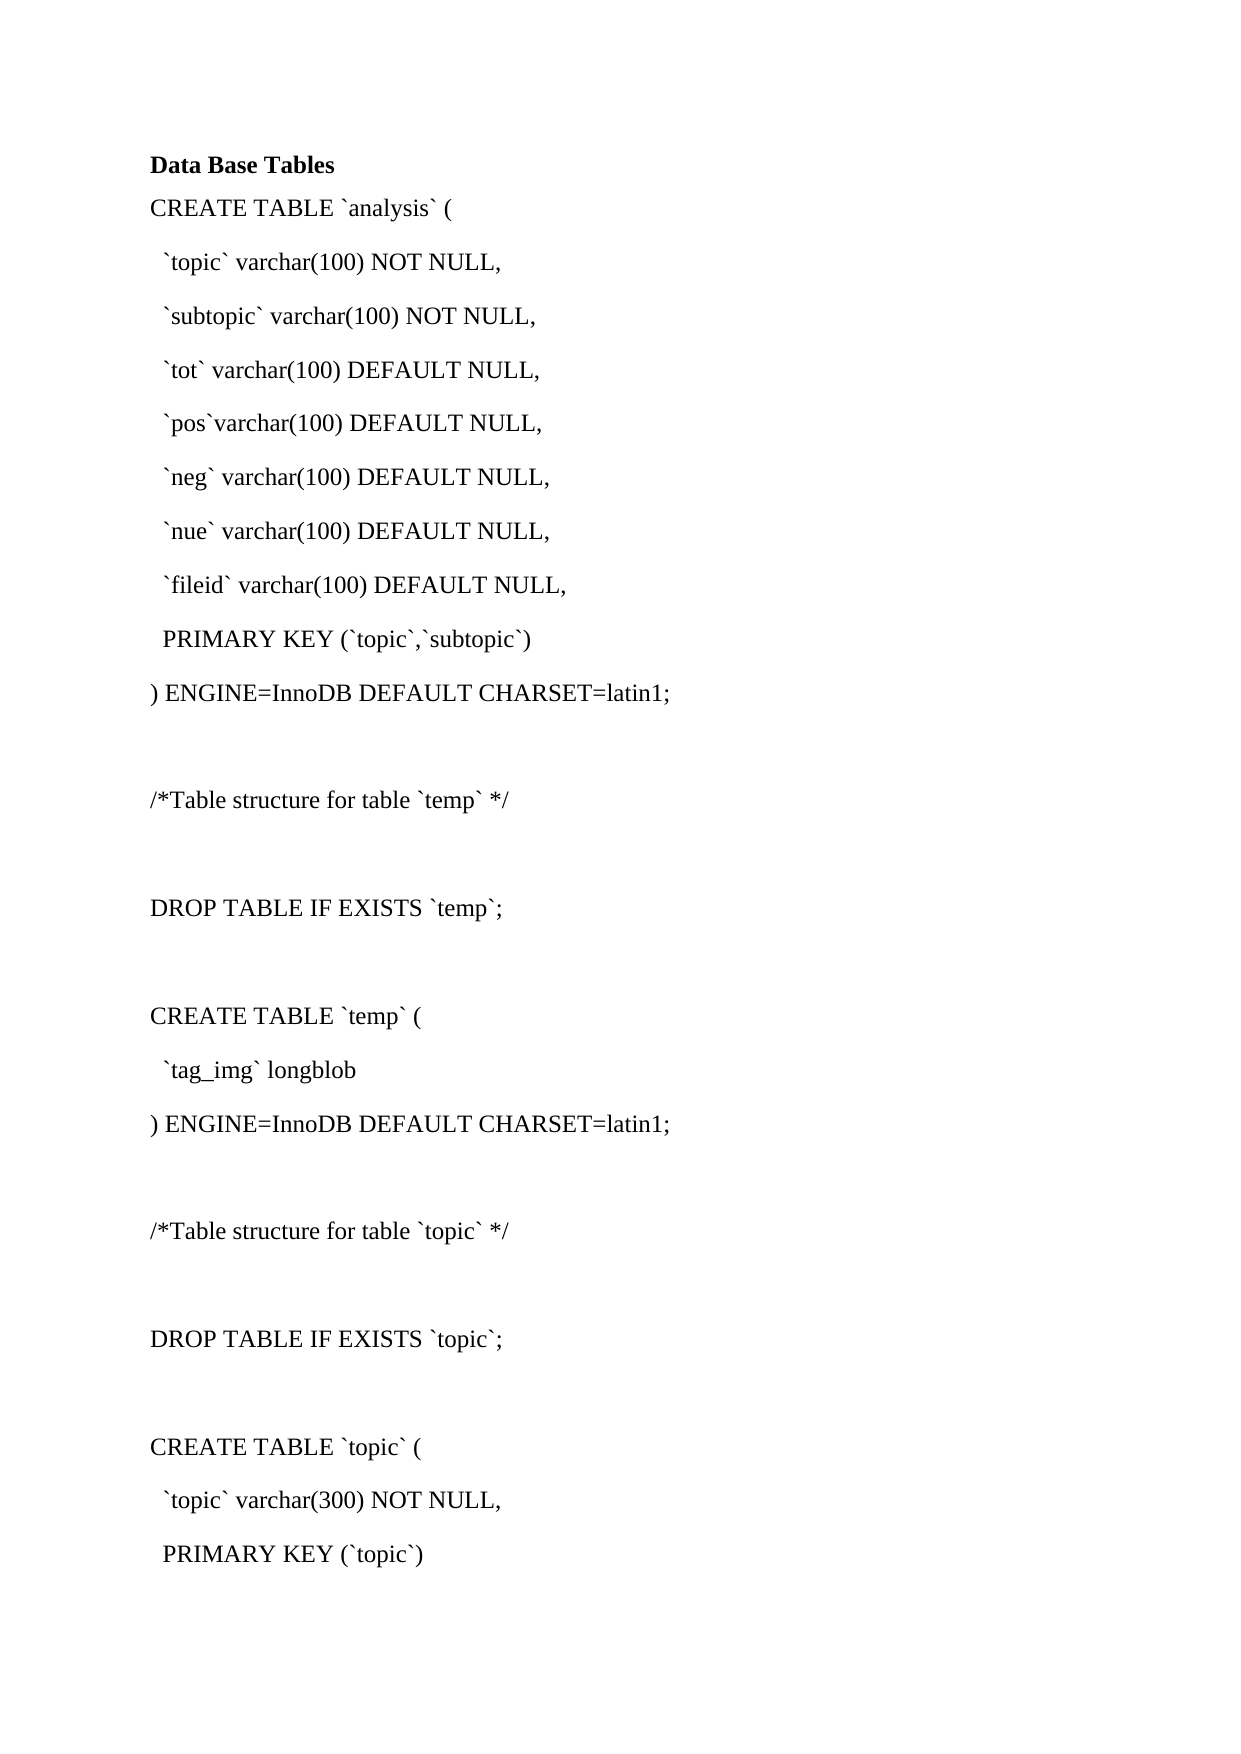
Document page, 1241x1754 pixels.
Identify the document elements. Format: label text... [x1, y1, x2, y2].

text DROP TABLE IF EXISTS `temp`; [150, 893, 1090, 922]
text ) ENGINE=InnoDB DEFAULT CHARSET=latin1; [150, 678, 1090, 707]
text `topic` varchar(100) NOT NULL, [150, 247, 1090, 276]
text Data Base Tables [150, 150, 1090, 179]
text `fileid` varchar(100) DEFAULT NULL, [150, 570, 1090, 599]
text DROP TABLE IF EXISTS `topic`; [150, 1324, 1090, 1353]
text `topic` varchar(300) NOT NULL, [150, 1486, 1090, 1514]
text /*Table structure for table `temp` */ [150, 786, 1090, 814]
text CREATE TABLE `temp` ( [150, 1001, 1090, 1030]
text `tot` varchar(100) DEFAULT NULL, [150, 355, 1090, 383]
text `neg` varchar(100) DEFAULT NULL, [150, 462, 1090, 491]
text PRIMARY KEY (`topic`,`subtopic`) [150, 624, 1090, 653]
text `tag_img` longblob [150, 1055, 1090, 1083]
text ) ENGINE=InnoDB DEFAULT CHARSET=latin1; [150, 1109, 1090, 1137]
text CREATE TABLE `analysis` ( [150, 193, 1090, 222]
text `nue` varchar(100) DEFAULT NULL, [150, 516, 1090, 545]
text `subtopic` varchar(100) NOT NULL, [150, 301, 1090, 329]
text PRIMARY KEY (`topic`) [150, 1539, 1090, 1568]
text CREATE TABLE `topic` ( [150, 1432, 1090, 1461]
text `pos`varchar(100) DEFAULT NULL, [150, 408, 1090, 437]
text /*Table structure for table `topic` */ [150, 1216, 1090, 1245]
